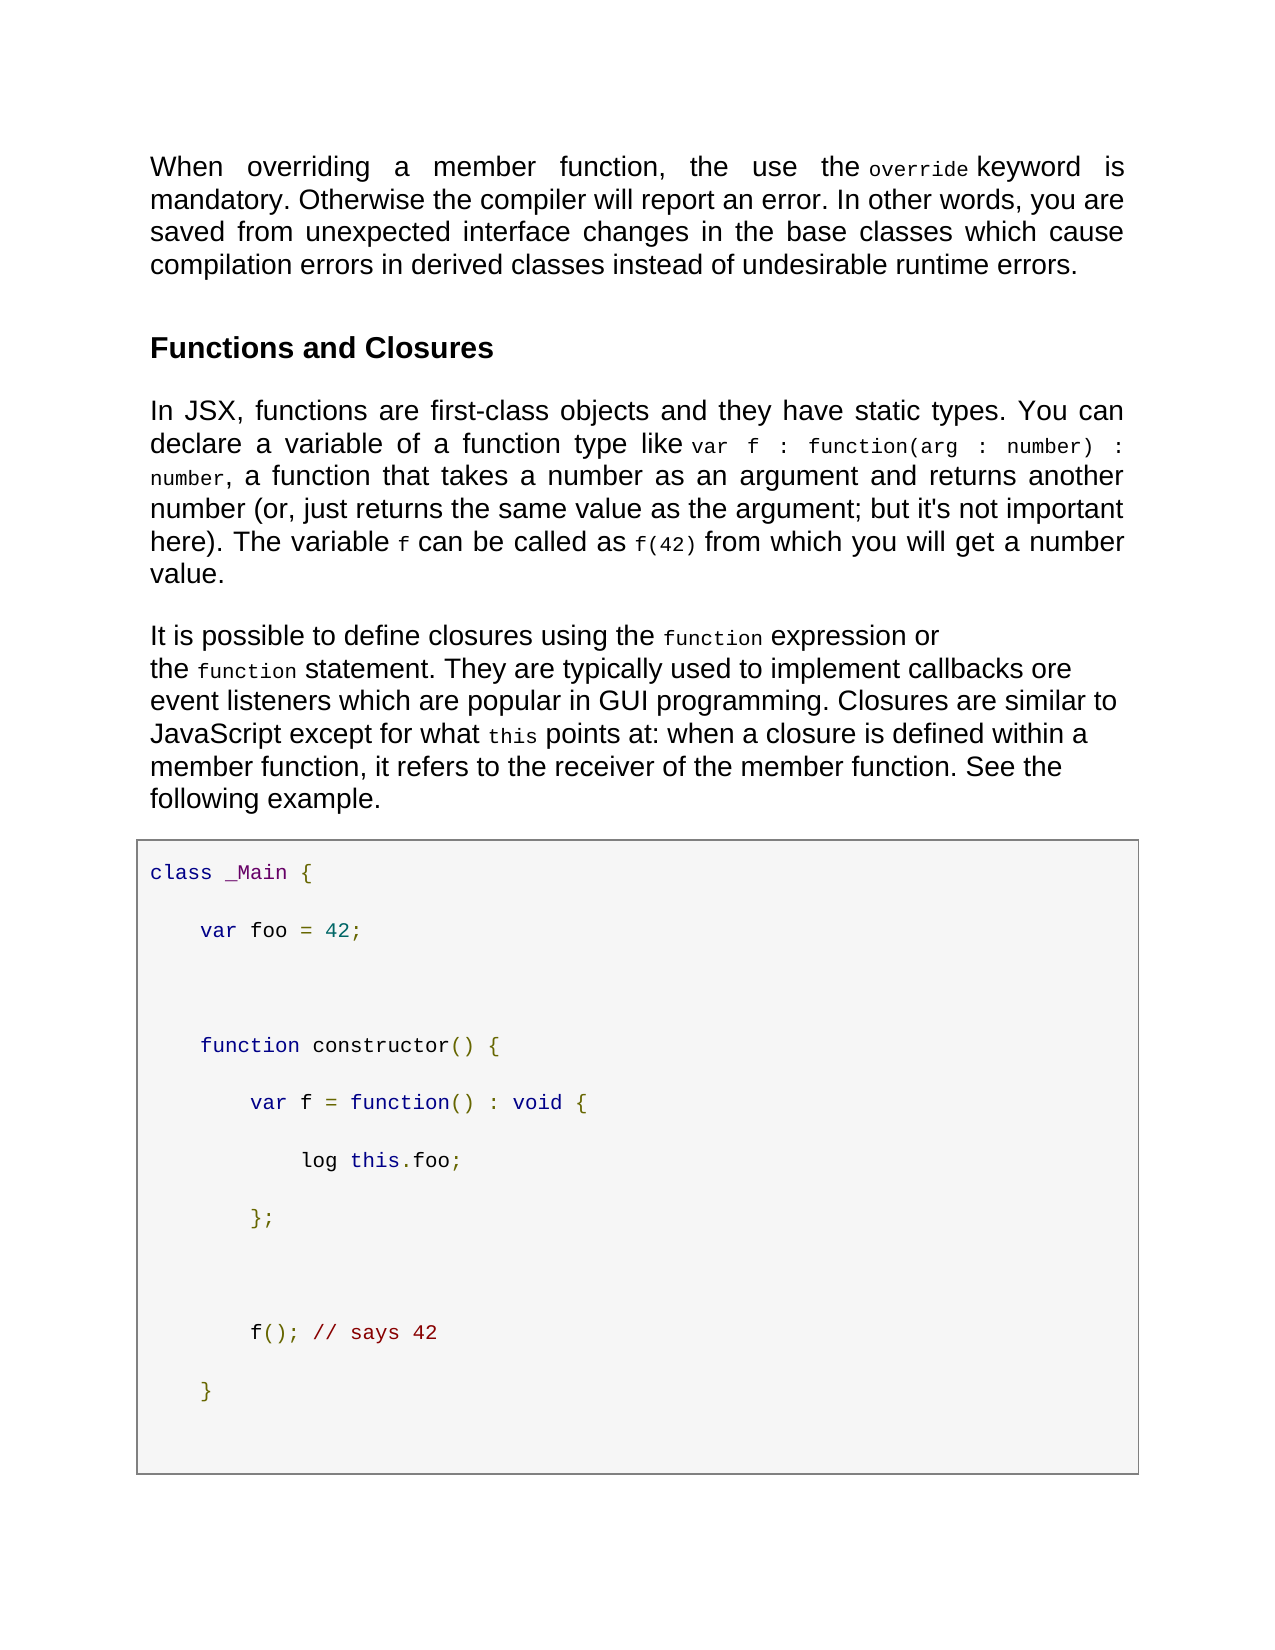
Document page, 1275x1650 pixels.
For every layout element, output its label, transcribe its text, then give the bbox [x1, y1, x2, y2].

text f(); // says 42 [138, 1299, 1138, 1346]
text var f = function() : void { [138, 1069, 1138, 1116]
text var foo = 42; [138, 897, 1138, 943]
text class _Main { [138, 841, 1138, 886]
text log this.foo; [138, 1127, 1138, 1173]
text In JSX, functions are first-class objects and they have static types. You can declare a variable of a function type like var f : function(arg : number) : number, a function that takes a number as an argument and returns another number (or, just returns the same value as the argument; but it's not important here). The variable f can be called as f(42) from which you will get a number value. [150, 394, 1125, 590]
text Functions and Closures [150, 330, 1125, 365]
text function constructor() { [138, 1012, 1138, 1058]
text It is possible to define closures using the function expression or the function statement. They are typically used to implement callbacks ore event listeners which are popular in GUI programming. Closures are similar to JavaScript except for what this points at: when a closure is defined within a member function, it refers to the receiver of the member function. See the following example. [150, 619, 1125, 814]
text } [138, 1357, 1138, 1403]
text }; [138, 1184, 1138, 1231]
text When overriding a member function, the use the override keyword is mandatory. Otherwise the compiler will report an error. In other words, you are saved from unexpected interface changes in the base classes which cause compilation errors in derived classes instead of undesirable runtime errors. [150, 150, 1125, 280]
